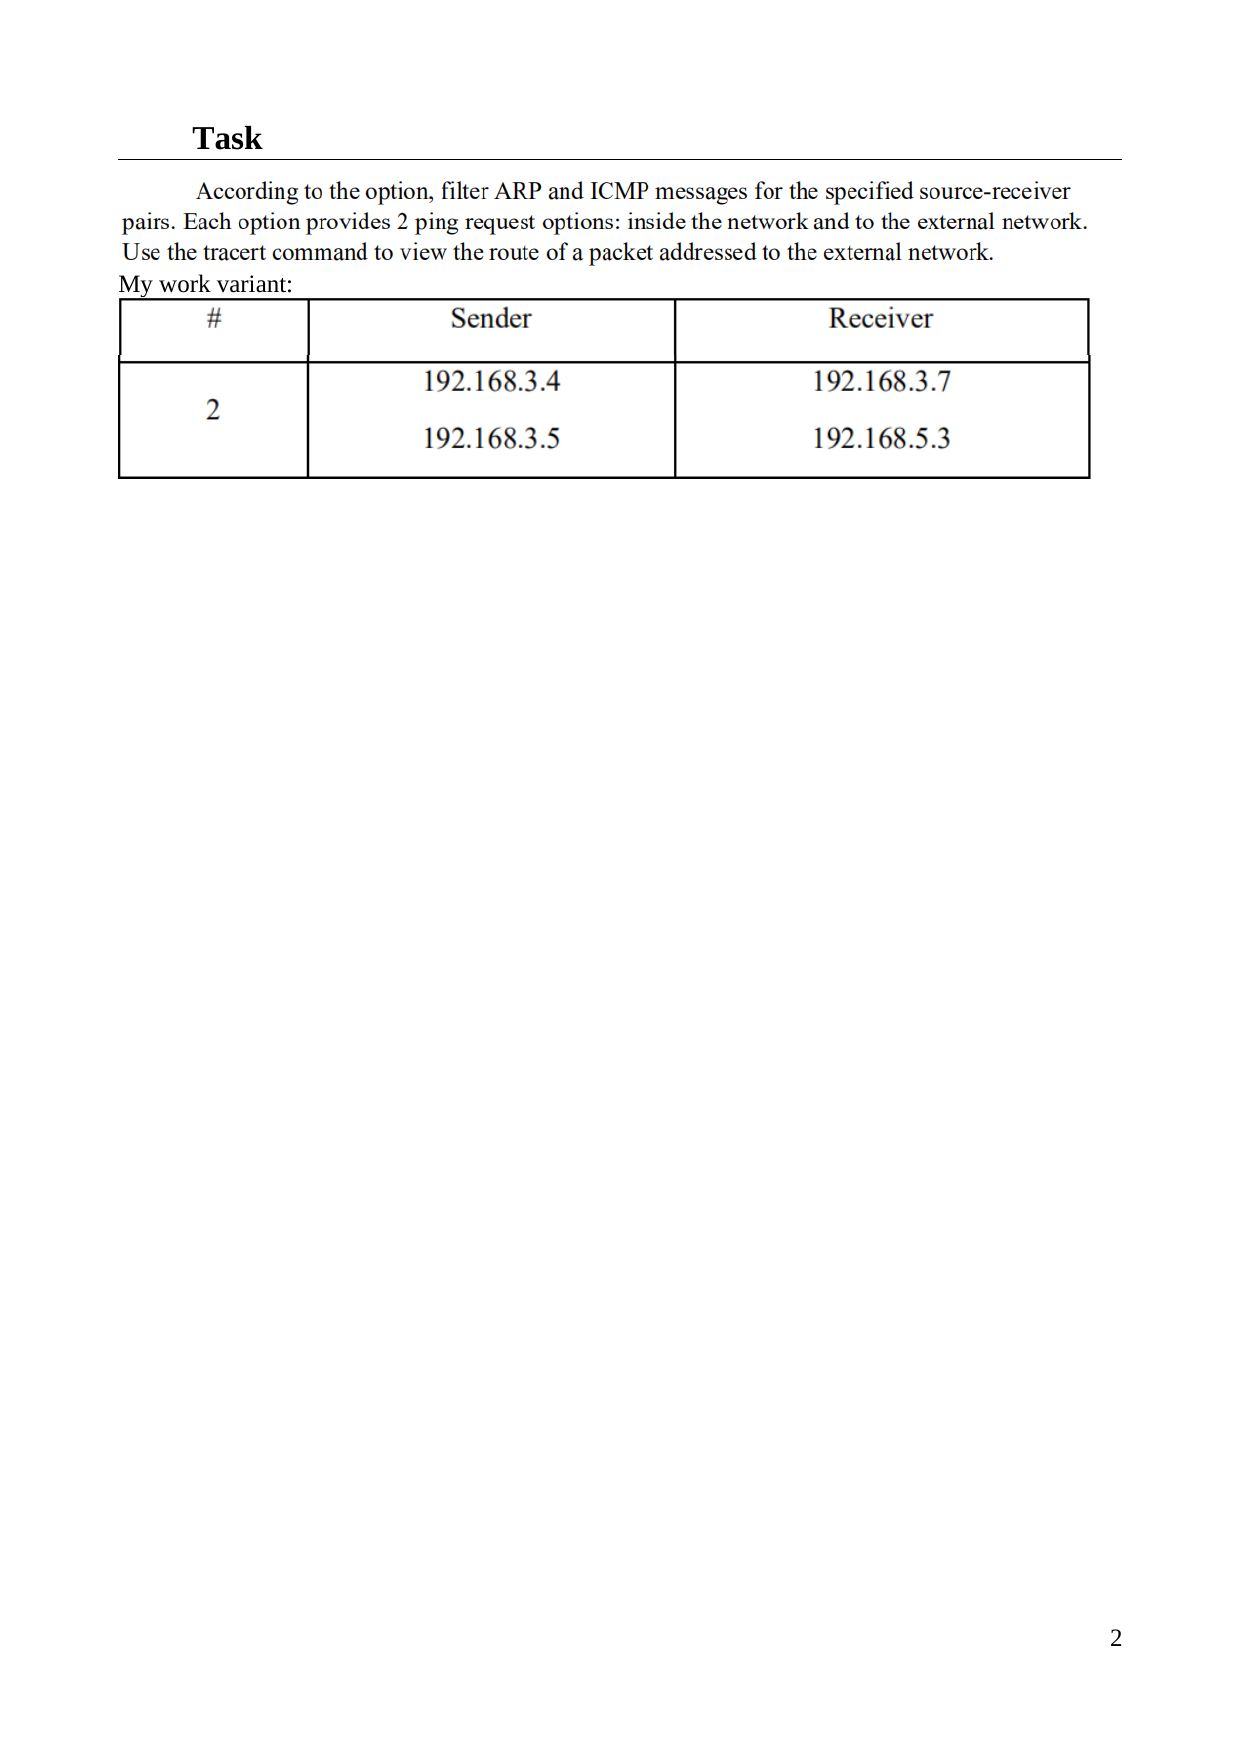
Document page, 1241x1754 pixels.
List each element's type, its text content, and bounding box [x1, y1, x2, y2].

picture [118, 297, 1093, 479]
subtitle Task [118, 118, 1122, 159]
picture [118, 179, 1093, 269]
text My work variant: [118, 269, 1122, 298]
